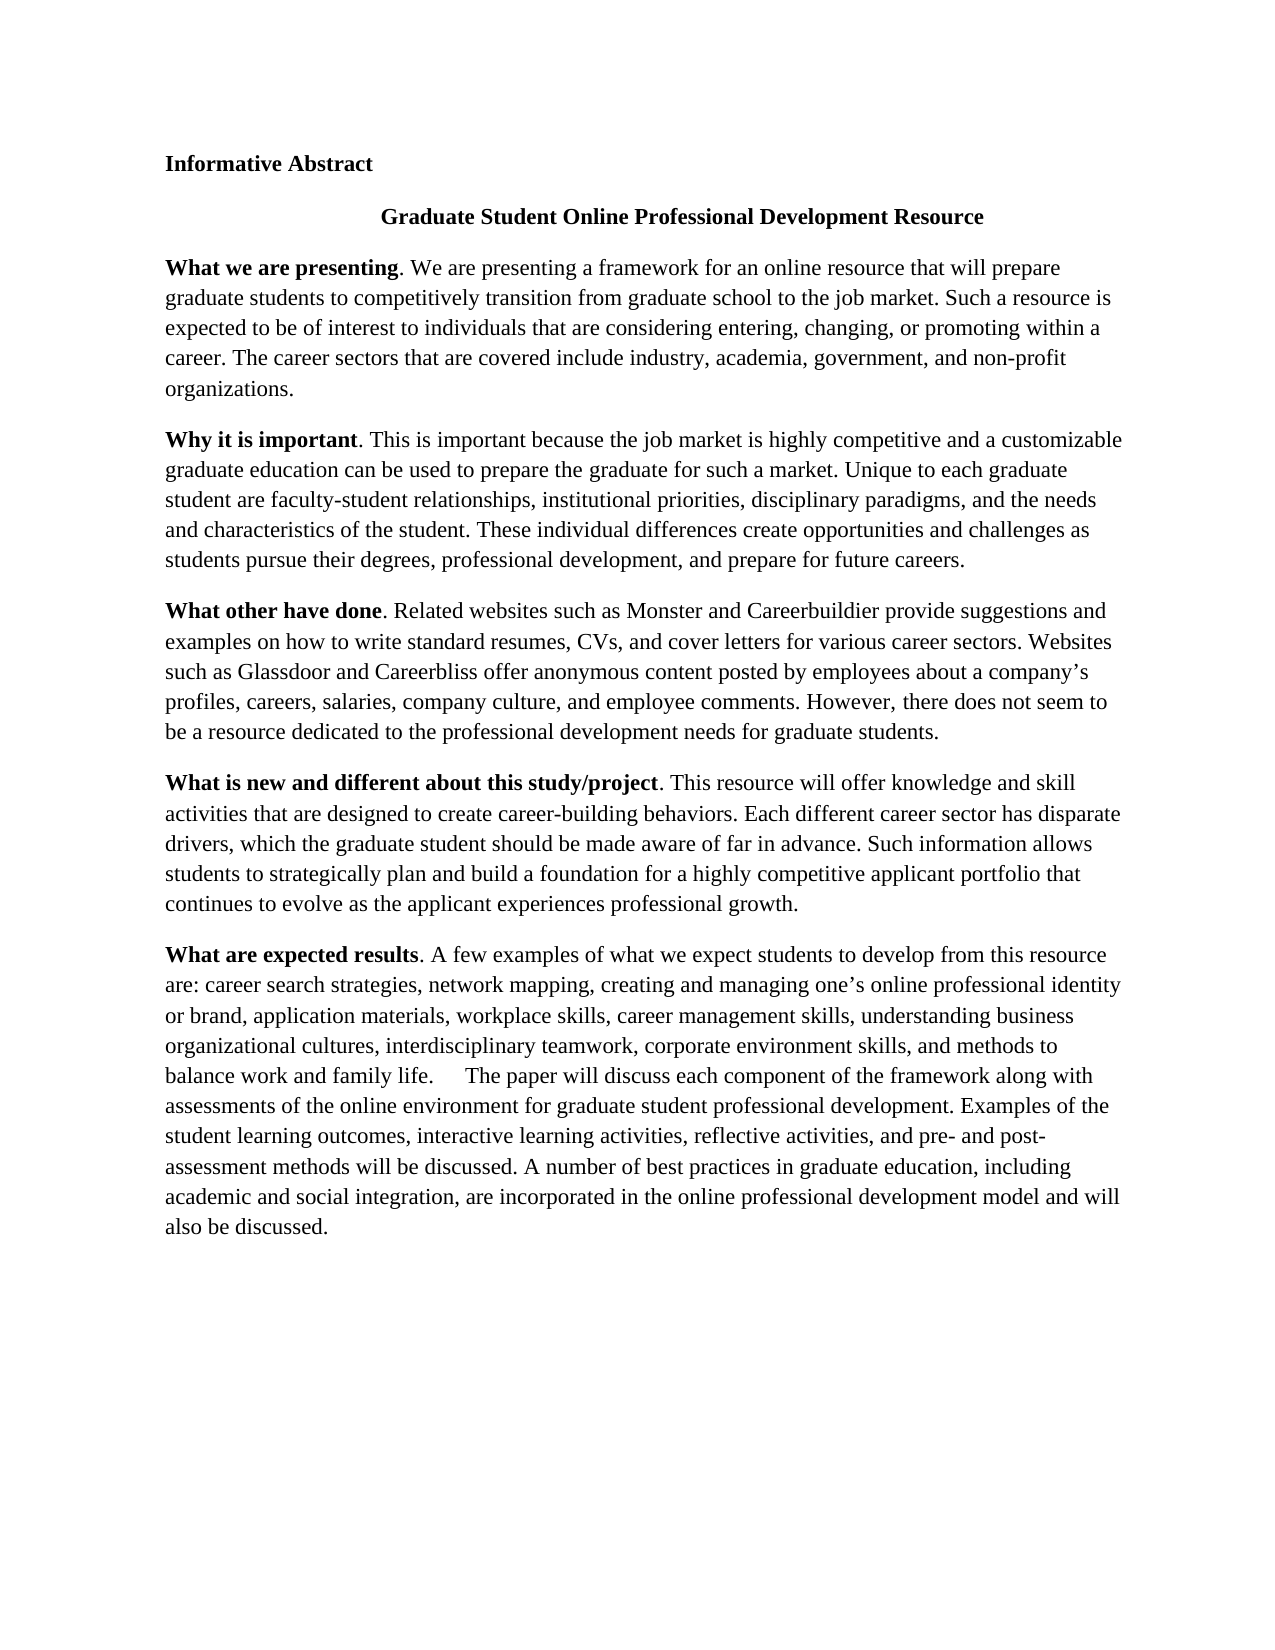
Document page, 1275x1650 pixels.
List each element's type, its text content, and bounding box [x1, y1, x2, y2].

text What other have done. Related websites such as Monster and Careerbuildier provide suggestions and examples on how to write standard resumes, CVs, and cover letters for various career sectors. Websites such as Glassdoor and Careerbliss offer anonymous content posted by employees about a company’s profiles, careers, salaries, company culture, and employee comments. However, there does not seem to be a resource dedicated to the professional development needs for graduate students. [165, 597, 1125, 745]
text Informative Abstract [165, 150, 1125, 176]
text Why it is important. This is important because the job market is highly competitive and a customizable graduate education can be used to prepare the graduate for such a market. Unique to each graduate student are faculty-student relationships, institutional priorities, disciplinary paradigms, and the needs and characteristics of the student. These individual differences create opportunities and challenges as students pursue their degrees, professional development, and prepare for future careers. [165, 426, 1125, 573]
text What is new and different about this study/project. This resource will offer knowledge and skill activities that are designed to create career-building behaviors. Each different career sector has disparate drivers, which the graduate student should be made aware of far in advance. Such information allows students to strategically plan and build a foundation for a highly competitive applicant portfolio that continues to evolve as the applicant experiences professional growth. [165, 769, 1125, 917]
text What we are presenting. We are presenting a framework for an online resource that will prepare graduate students to competitively transition from graduate school to the job market. Such a resource is expected to be of interest to individuals that are considering entering, changing, or promoting within a career. The career sectors that are covered include industry, academia, government, and non-profit organizations. [165, 254, 1125, 401]
text Graduate Student Online Professional Development Resource [165, 203, 1125, 229]
text What are expected results. A few examples of what we expect students to develop from this resource are: career search strategies, network mapping, creating and managing one’s online professional identity or brand, application materials, workplace skills, career management skills, understanding business organizational cultures, interdisciplinary teamwork, corporate environment skills, and methods to balance work and family life. The paper will discuss each component of the framework along with assessments of the online environment for graduate student professional development. Examples of the student learning outcomes, interactive learning activities, reflective activities, and pre- and post-assessment methods will be discussed. A number of best practices in graduate education, including academic and social integration, are incorporated in the online professional development model and will also be discussed. [165, 941, 1125, 1239]
